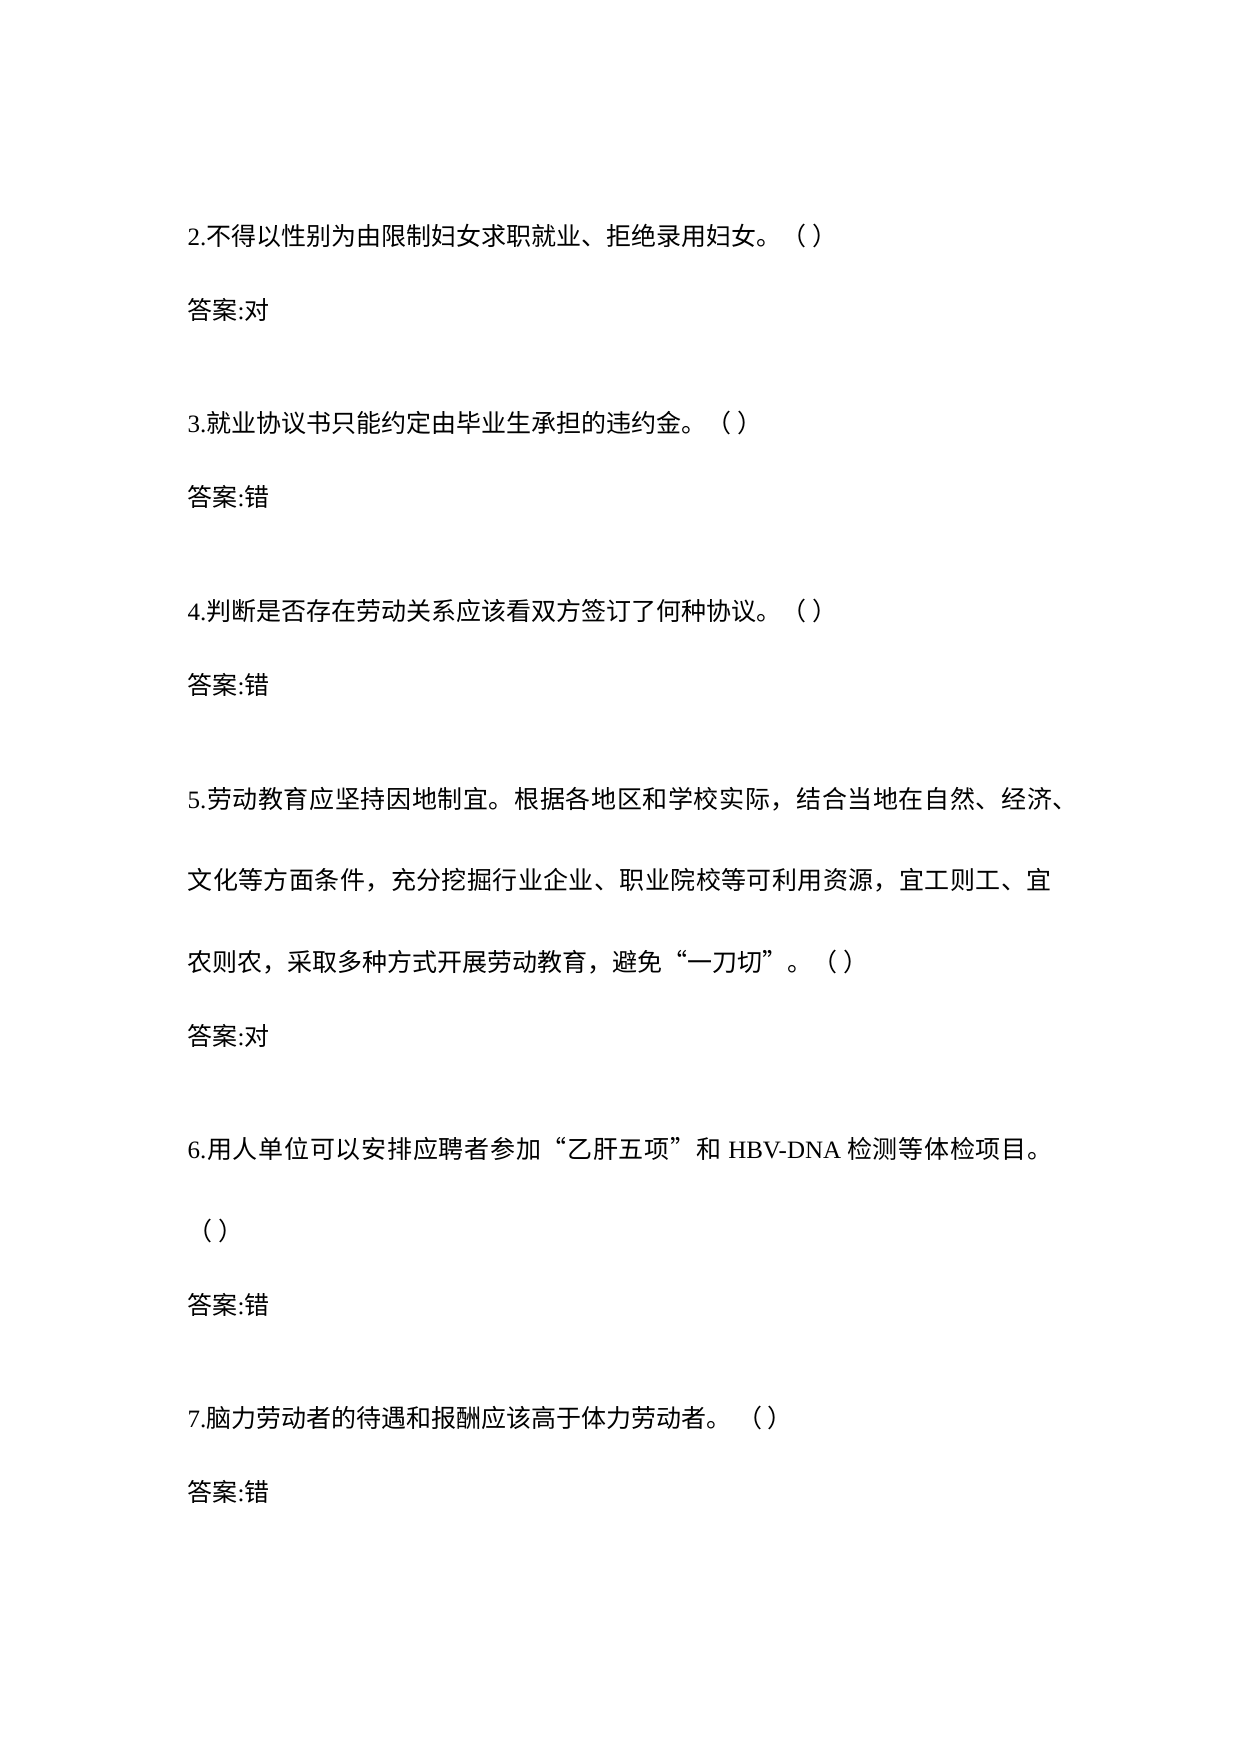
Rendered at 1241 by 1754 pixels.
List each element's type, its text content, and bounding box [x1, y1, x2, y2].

text 7.脑力劳动者的待遇和报酬应该高于体力劳动者。 （ ） [187, 1384, 1053, 1449]
text 答案:错 [187, 1458, 1053, 1523]
text 6.用人单位可以安排应聘者参加“乙肝五项”和HBV-DNA检测等体检项目。（ ） [187, 1115, 1053, 1262]
text 3.就业协议书只能约定由毕业生承担的违约金。（ ） [187, 389, 1053, 454]
text 4.判断是否存在劳动关系应该看双方签订了何种协议。（ ） [187, 577, 1053, 642]
text 5.劳动教育应坚持因地制宜。根据各地区和学校实际，结合当地在自然、经济、文化等方面条件，充分挖掘行业企业、职业院校等可利用资源，宜工则工、宜农则农，采取多种方式开展劳动教育，避免“一刀切”。（ ） [187, 765, 1053, 993]
text 答案:错 [187, 463, 1053, 528]
text 答案:错 [187, 1271, 1053, 1336]
text 答案:对 [187, 1002, 1053, 1067]
text 答案:对 [187, 276, 1053, 341]
text 答案:错 [187, 651, 1053, 716]
text 2.不得以性别为由限制妇女求职就业、拒绝录用妇女。（ ） [187, 202, 1053, 267]
